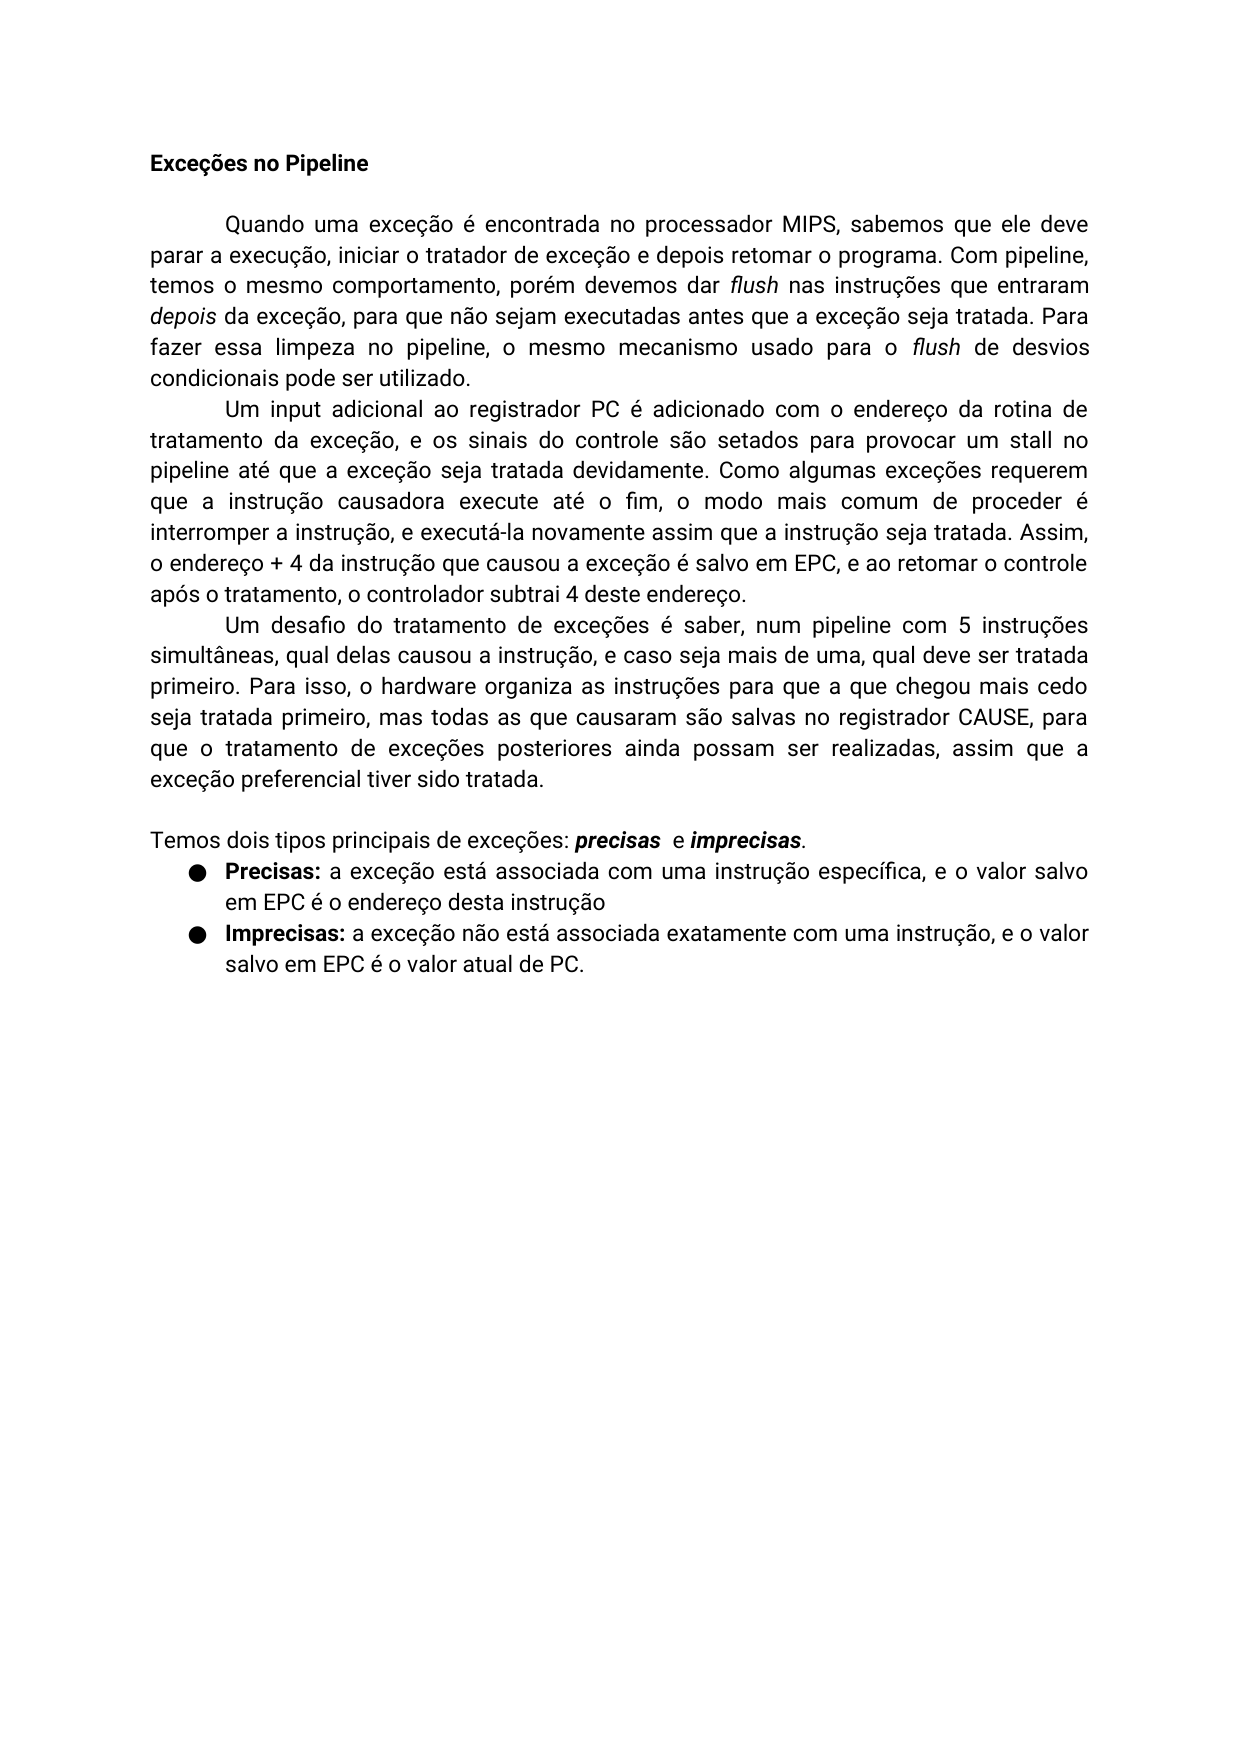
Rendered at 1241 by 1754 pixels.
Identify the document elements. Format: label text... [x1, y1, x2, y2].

text Um input adicional ao registrador PC é adicionado com o endereço da rotina de tratamento da exceção, e os sinais do controle são setados para provocar um stall no pipeline até que a exceção seja tratada devidamente. Como algumas exceções requerem que a instrução causadora execute até o fim, o modo mais comum de proceder é interromper a instrução, e executá-la novamente assim que a instrução seja tratada. Assim, o endereço + 4 da instrução que causou a exceção é salvo em EPC, e ao retomar o controle após o tratamento, o controlador subtrai 4 deste endereço. [150, 396, 1090, 608]
list Precisas: a exceção está associada com uma instrução específica, e o valor salvo em EPC é o endereço desta instrução [187, 858, 1090, 916]
text Um desafio do tratamento de exceções é saber, num pipeline com 5 instruções simultâneas, qual delas causou a instrução, e caso seja mais de uma, qual deve ser tratada primeiro. Para isso, o hardware organiza as instruções para que a que chegou mais cedo seja tratada primeiro, mas todas as que causaram são salvas no registrador CAUSE, para que o tratamento de exceções posteriores ainda possam ser realizadas, assim que a exceção preferencial tiver sido tratada. [150, 612, 1090, 793]
text Quando uma exceção é encontrada no processador MIPS, sabemos que ele deve parar a execução, iniciar o tratador de exceção e depois retomar o programa. Com pipeline, temos o mesmo comportamento, porém devemos dar flush nas instruções que entraram depois da exceção, para que não sejam executadas antes que a exceção seja tratada. Para fazer essa limpeza no pipeline, o mesmo mecanismo usado para o flush de desvios condicionais pode ser utilizado. [150, 211, 1090, 392]
text Temos dois tipos principais de exceções: precisas e imprecisas. [150, 828, 1090, 854]
text Exceções no Pipeline [150, 150, 1090, 207]
list Imprecisas: a exceção não está associada exatamente com uma instrução, e o valor salvo em EPC é o valor atual de PC. [187, 920, 1090, 978]
